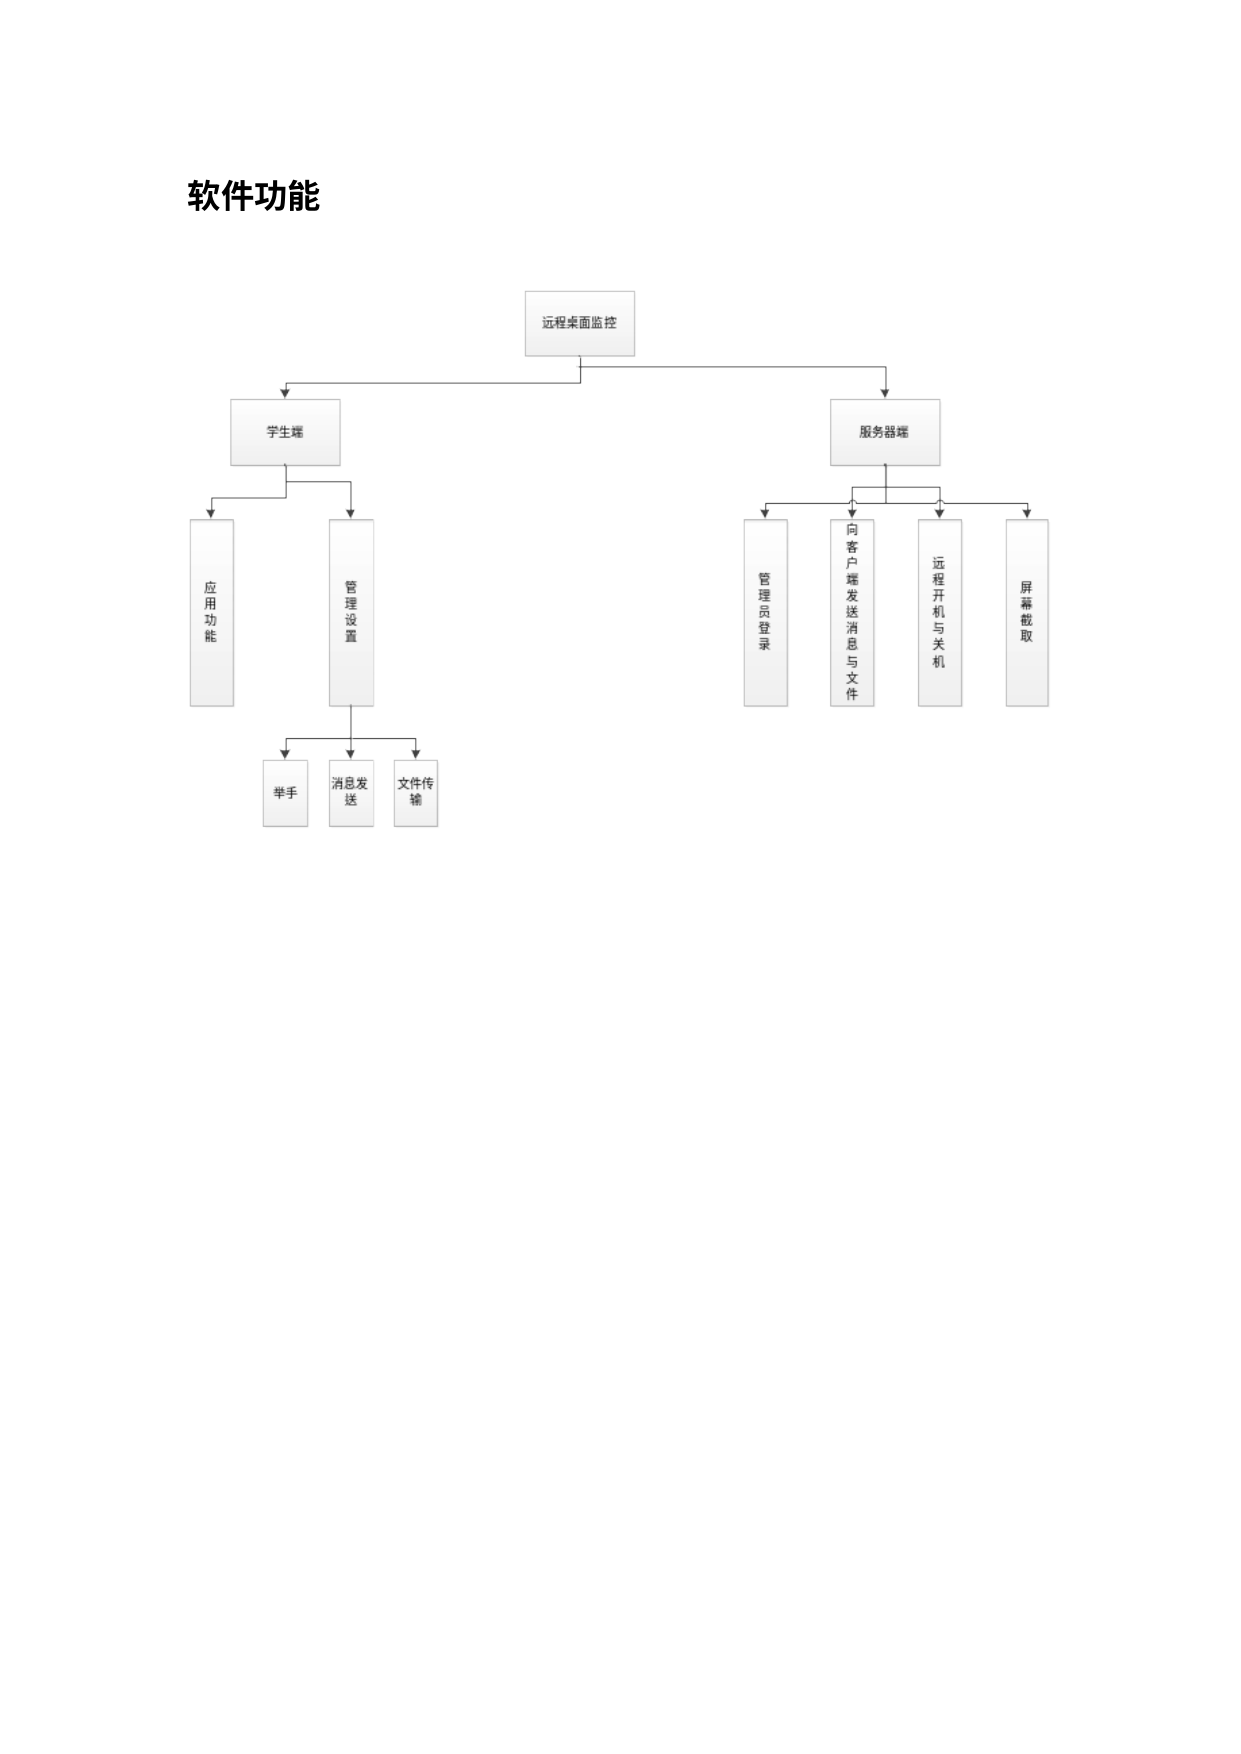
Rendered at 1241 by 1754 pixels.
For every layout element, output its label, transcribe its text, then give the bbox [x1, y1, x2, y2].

subtitle 软件功能 [187, 162, 1053, 227]
